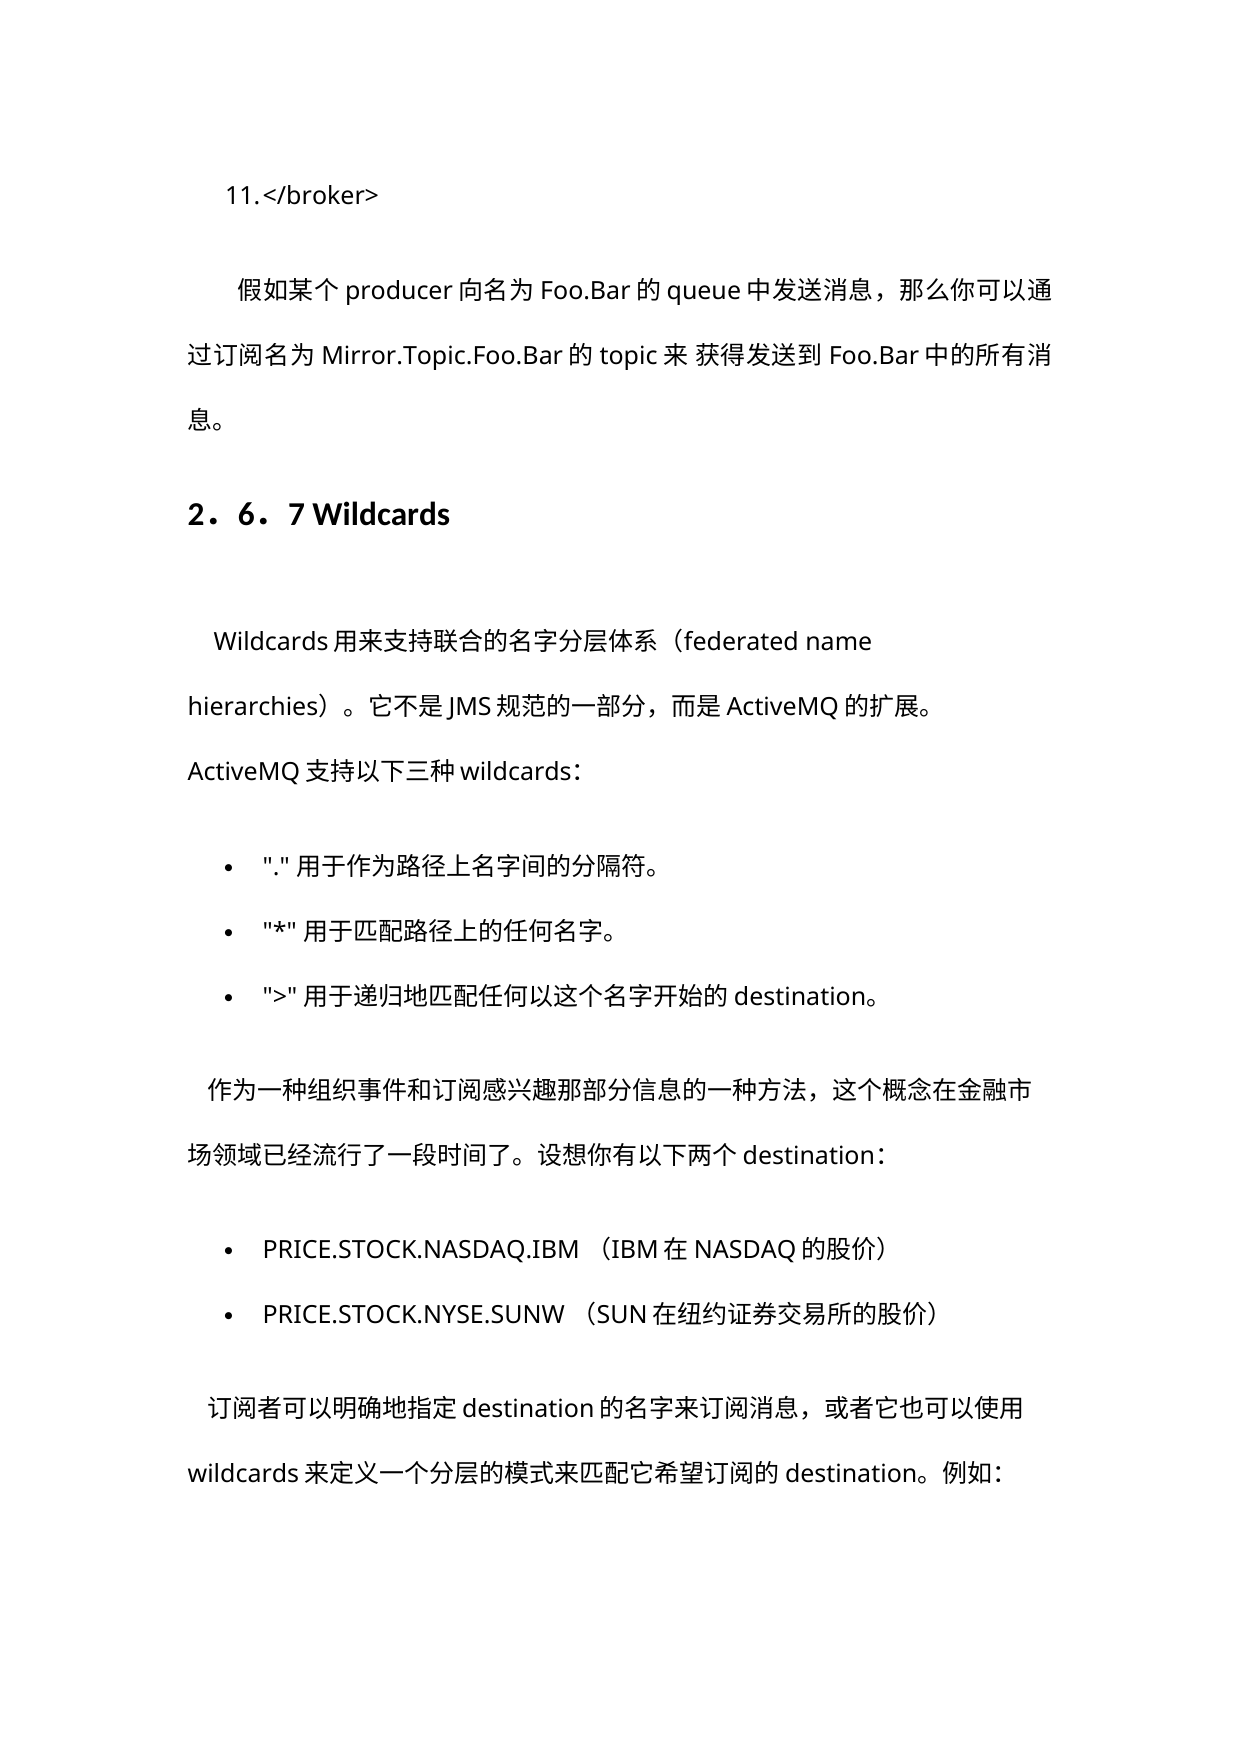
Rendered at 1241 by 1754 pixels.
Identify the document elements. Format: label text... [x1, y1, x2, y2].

list "*" 用于匹配路径上的任何名字。 [225, 897, 1053, 962]
list </broker> [225, 162, 1053, 227]
list ">" 用于递归地匹配任何以这个名字开始的destination。 [225, 962, 1053, 1027]
list PRICE.STOCK.NYSE.SUNW （SUN在纽约证券交易所的股价） [225, 1280, 1053, 1345]
text 作为一种组织事件和订阅感兴趣那部分信息的一种方法，这个概念在金融市场领域已经流行了一段时间了。设想你有以下两个destination： [187, 1056, 1053, 1186]
list PRICE.STOCK.NASDAQ.IBM （IBM在NASDAQ的股价） [225, 1215, 1053, 1280]
text 订阅者可以明确地指定destination的名字来订阅消息，或者它也可以使用wildcards来定义一个分层的模式来匹配它希望订阅的 destination。例如： [187, 1374, 1053, 1504]
subtitle 2．6．7 Wildcards [187, 478, 1053, 543]
text 假如某个producer向名为Foo.Bar的queue中发送消息，那么你可以通过订阅名为Mirror.Topic.Foo.Bar的topic来 获得发送到Foo.Bar中的所有消息。 [187, 256, 1053, 451]
list "." 用于作为路径上名字间的分隔符。 [225, 832, 1053, 897]
text Wildcards用来支持联合的名字分层体系（federated name hierarchies）。它不是JMS规范的一部分，而是ActiveMQ的扩展。ActiveMQ支持以下三种wildcards： [187, 607, 1053, 802]
